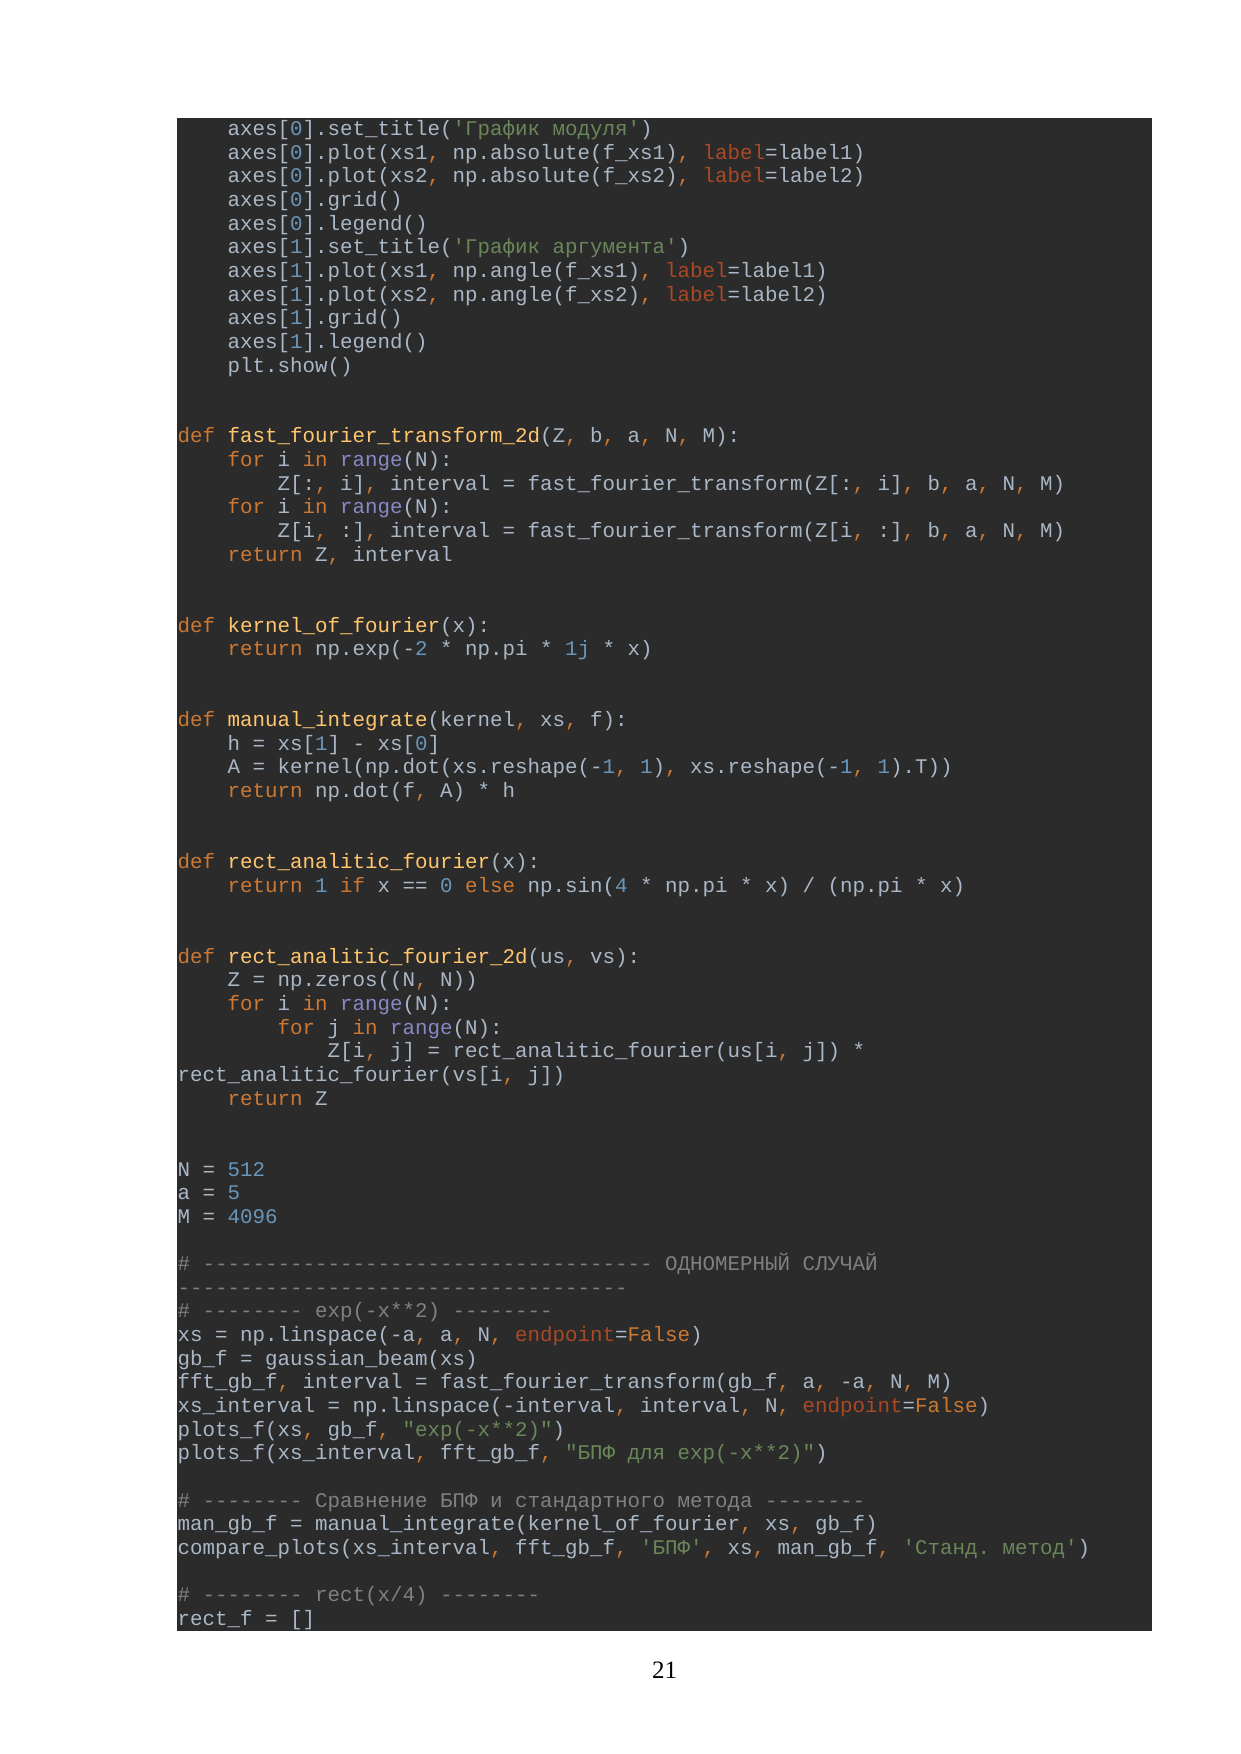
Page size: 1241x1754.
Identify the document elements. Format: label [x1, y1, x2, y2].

text [177, 118, 1152, 1631]
